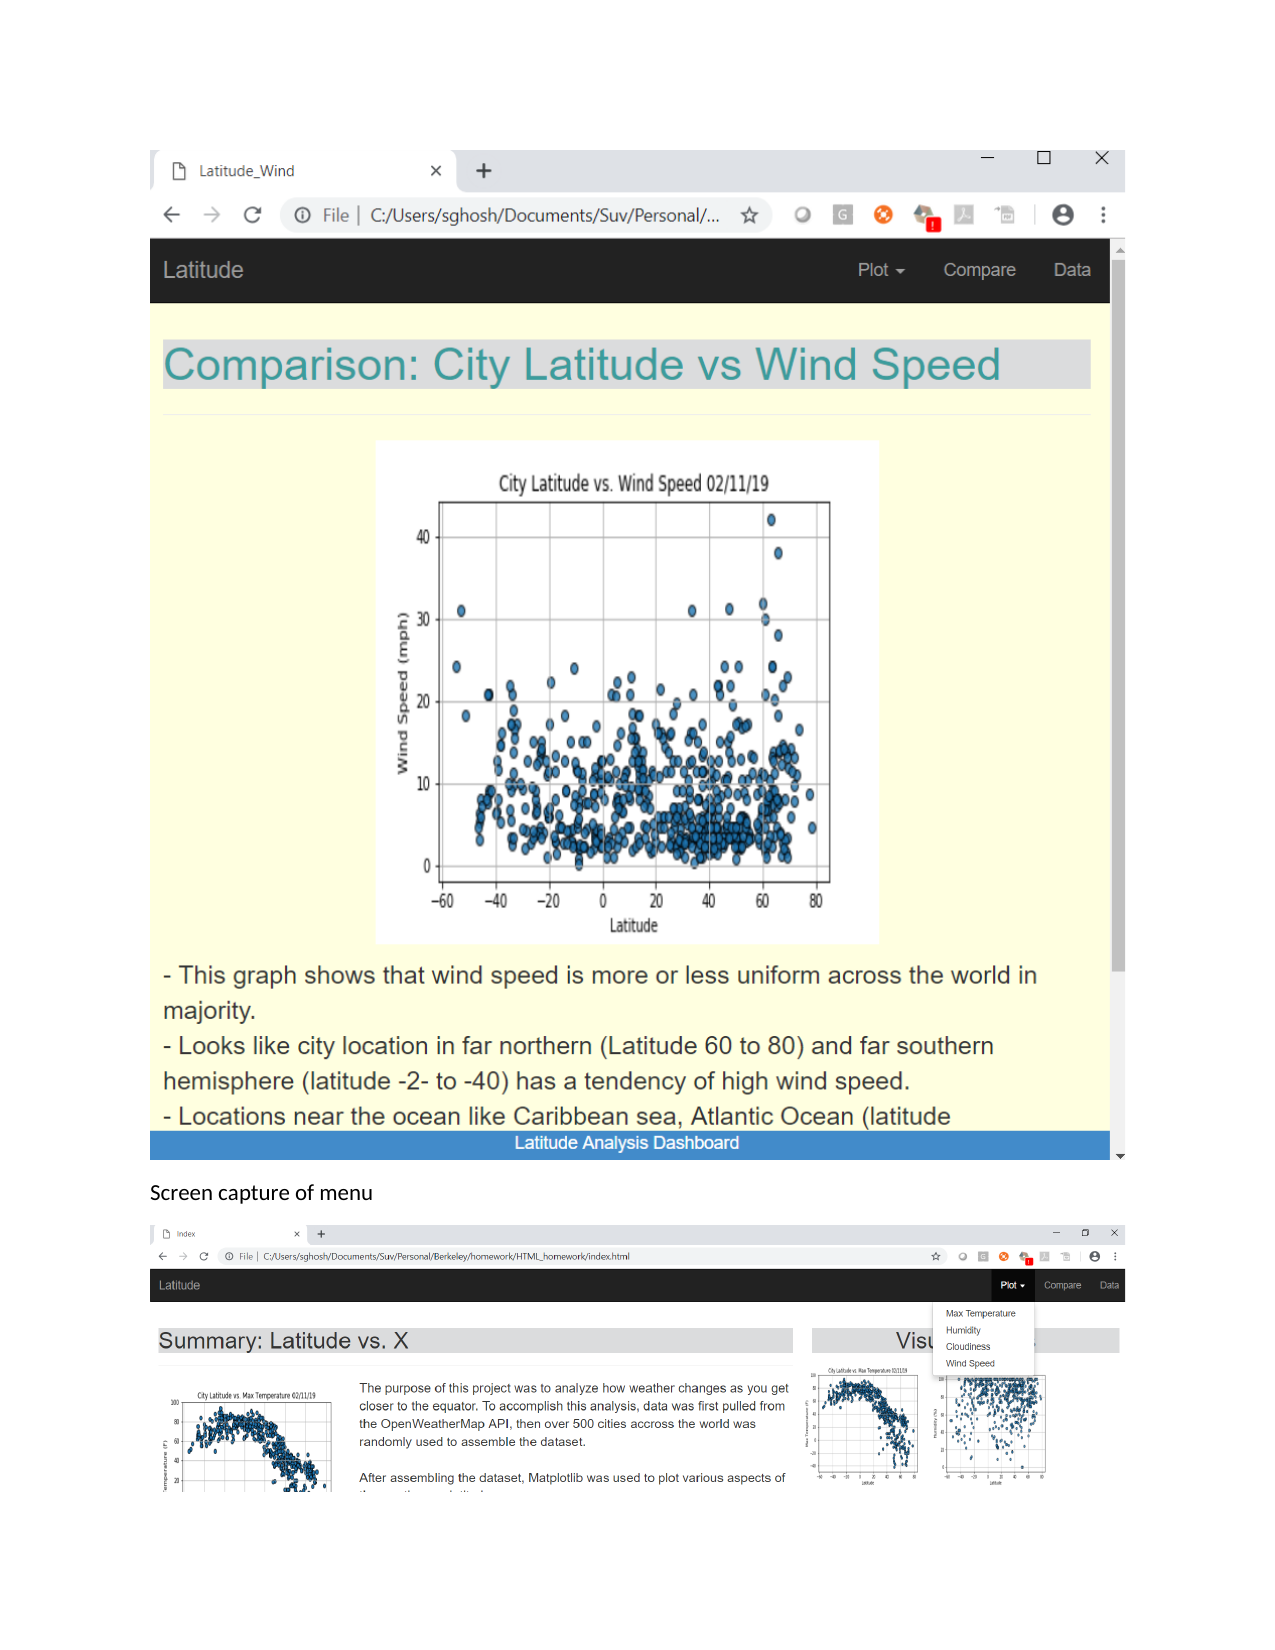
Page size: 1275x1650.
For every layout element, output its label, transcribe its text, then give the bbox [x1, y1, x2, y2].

text Screen capture of menu [150, 1178, 1125, 1206]
picture [150, 150, 1125, 1160]
picture [150, 1225, 1125, 1492]
